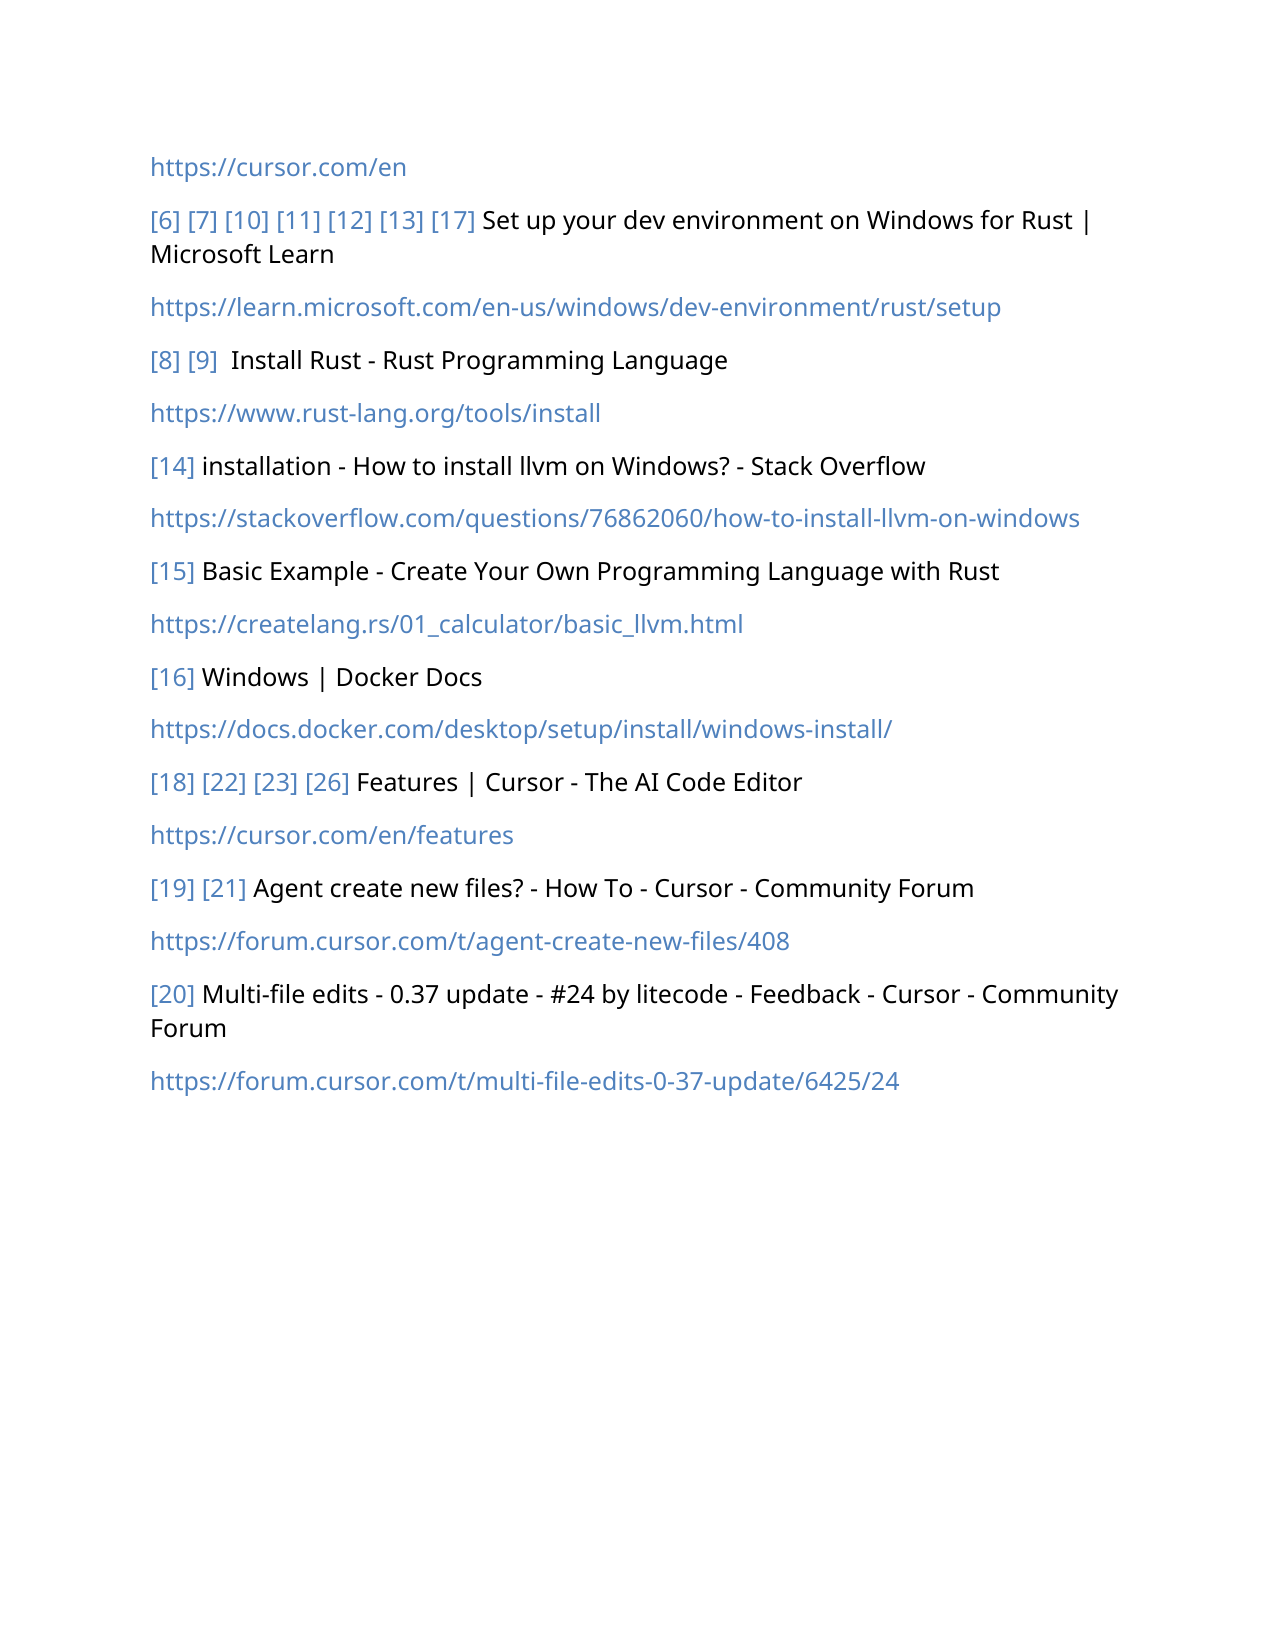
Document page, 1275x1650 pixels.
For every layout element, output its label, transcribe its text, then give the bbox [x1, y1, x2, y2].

text https://docs.docker.com/desktop/setup/install/windows-install/ [150, 712, 1125, 746]
text [19] [21] Agent create new files? - How To - Cursor - Community Forum [150, 871, 1125, 905]
text https://createlang.rs/01_calculator/basic_llvm.html [150, 607, 1125, 641]
text [8] [9] Install Rust - Rust Programming Language [150, 342, 1125, 377]
text [16] Windows | Docker Docs [150, 659, 1125, 693]
text [15] Basic Example - Create Your Own Programming Language with Rust [150, 554, 1125, 588]
text https://cursor.com/en/features [150, 818, 1125, 852]
text https://stackoverflow.com/questions/76862060/how-to-install-llvm-on-windows [150, 501, 1125, 535]
text [18] [22] [23] [26] Features | Cursor - The AI Code Editor [150, 765, 1125, 799]
text https://forum.cursor.com/t/multi-file-edits-0-37-update/6425/24 [150, 1063, 1125, 1097]
text https://learn.microsoft.com/en-us/windows/dev-environment/rust/setup [150, 290, 1125, 324]
text [6] [7] [10] [11] [12] [13] [17] Set up your dev environment on Windows for Rust | Microsoft Learn [150, 203, 1125, 271]
text https://forum.cursor.com/t/agent-create-new-files/408 [150, 923, 1125, 957]
text https://www.rust-lang.org/tools/install [150, 395, 1125, 429]
text https://cursor.com/en [150, 150, 1125, 184]
text [20] Multi-file edits - 0.37 update - #24 by litecode - Feedback - Cursor - Community Forum [150, 976, 1125, 1044]
text [14] installation - How to install llvm on Windows? - Stack Overflow [150, 448, 1125, 482]
